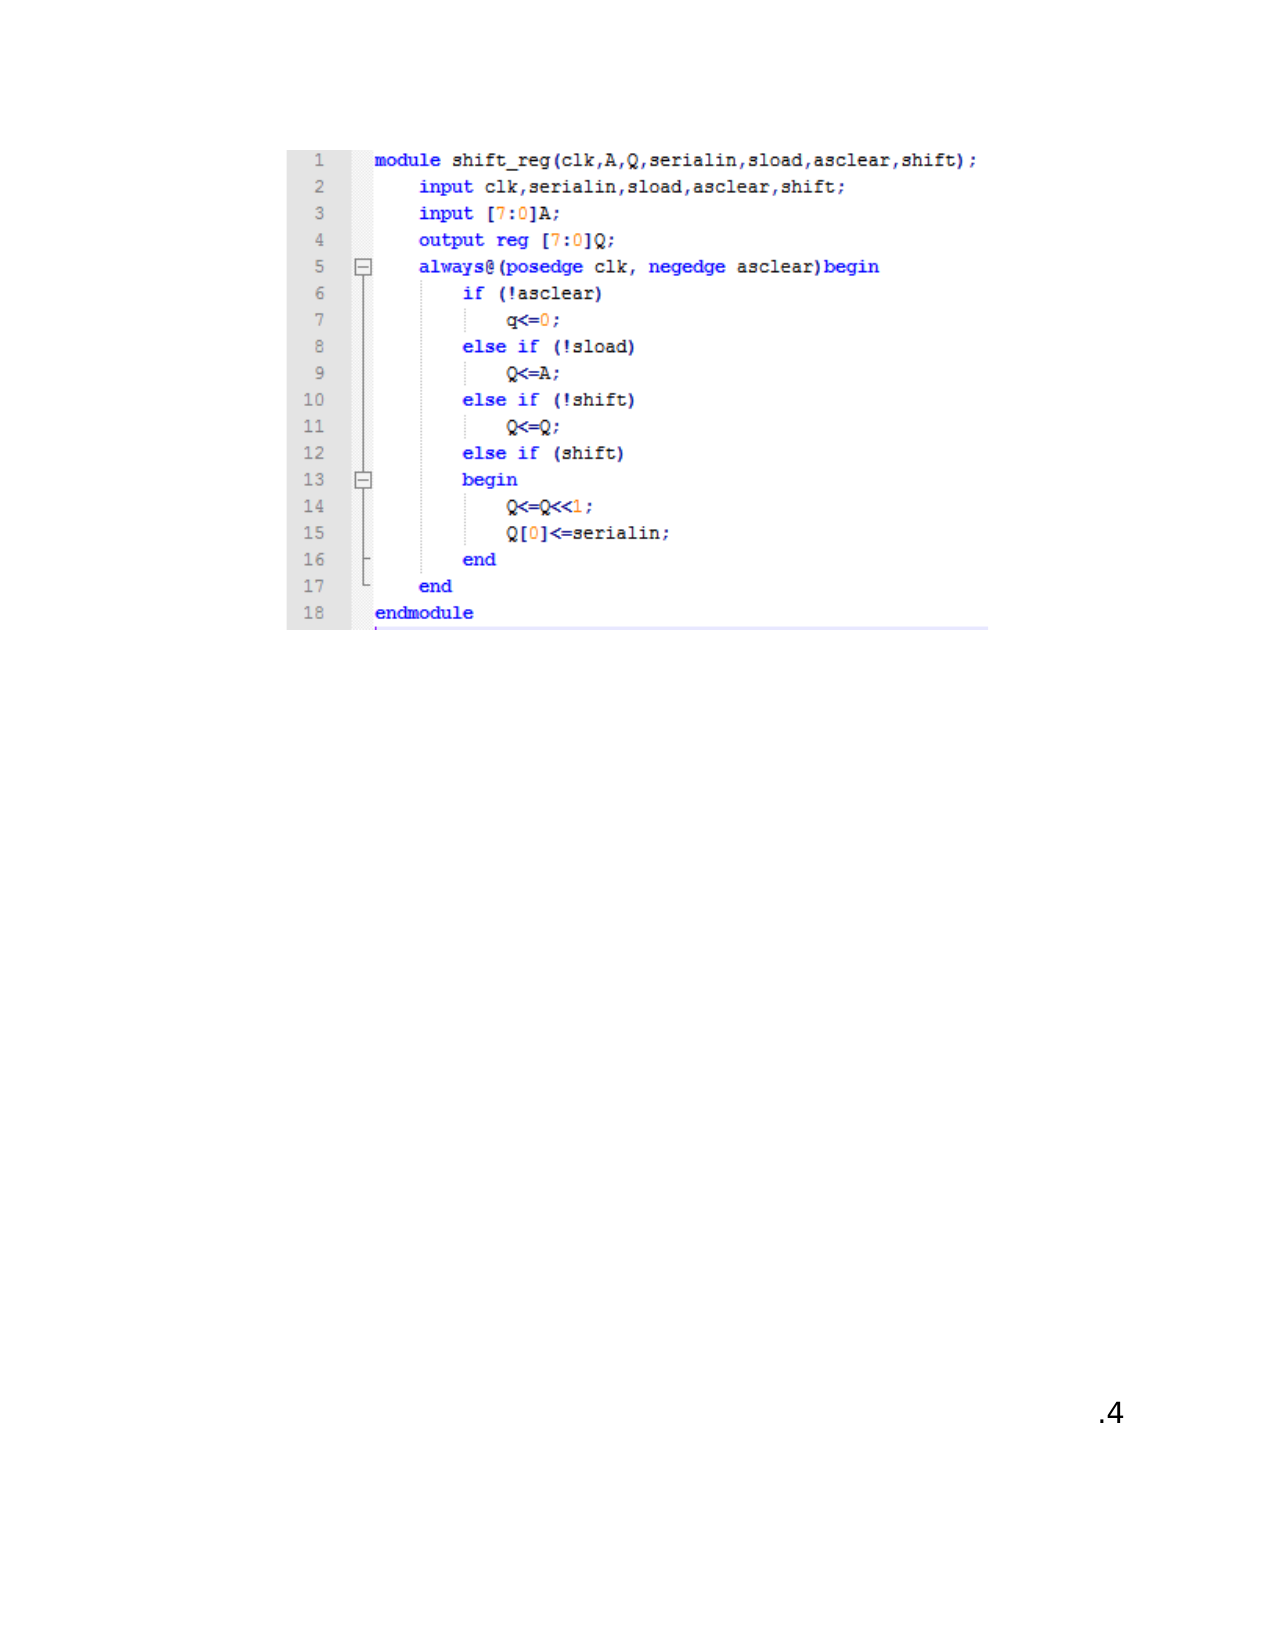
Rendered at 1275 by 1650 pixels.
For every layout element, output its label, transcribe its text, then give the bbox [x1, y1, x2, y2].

picture [286, 150, 989, 630]
text 4. [150, 1396, 1125, 1430]
